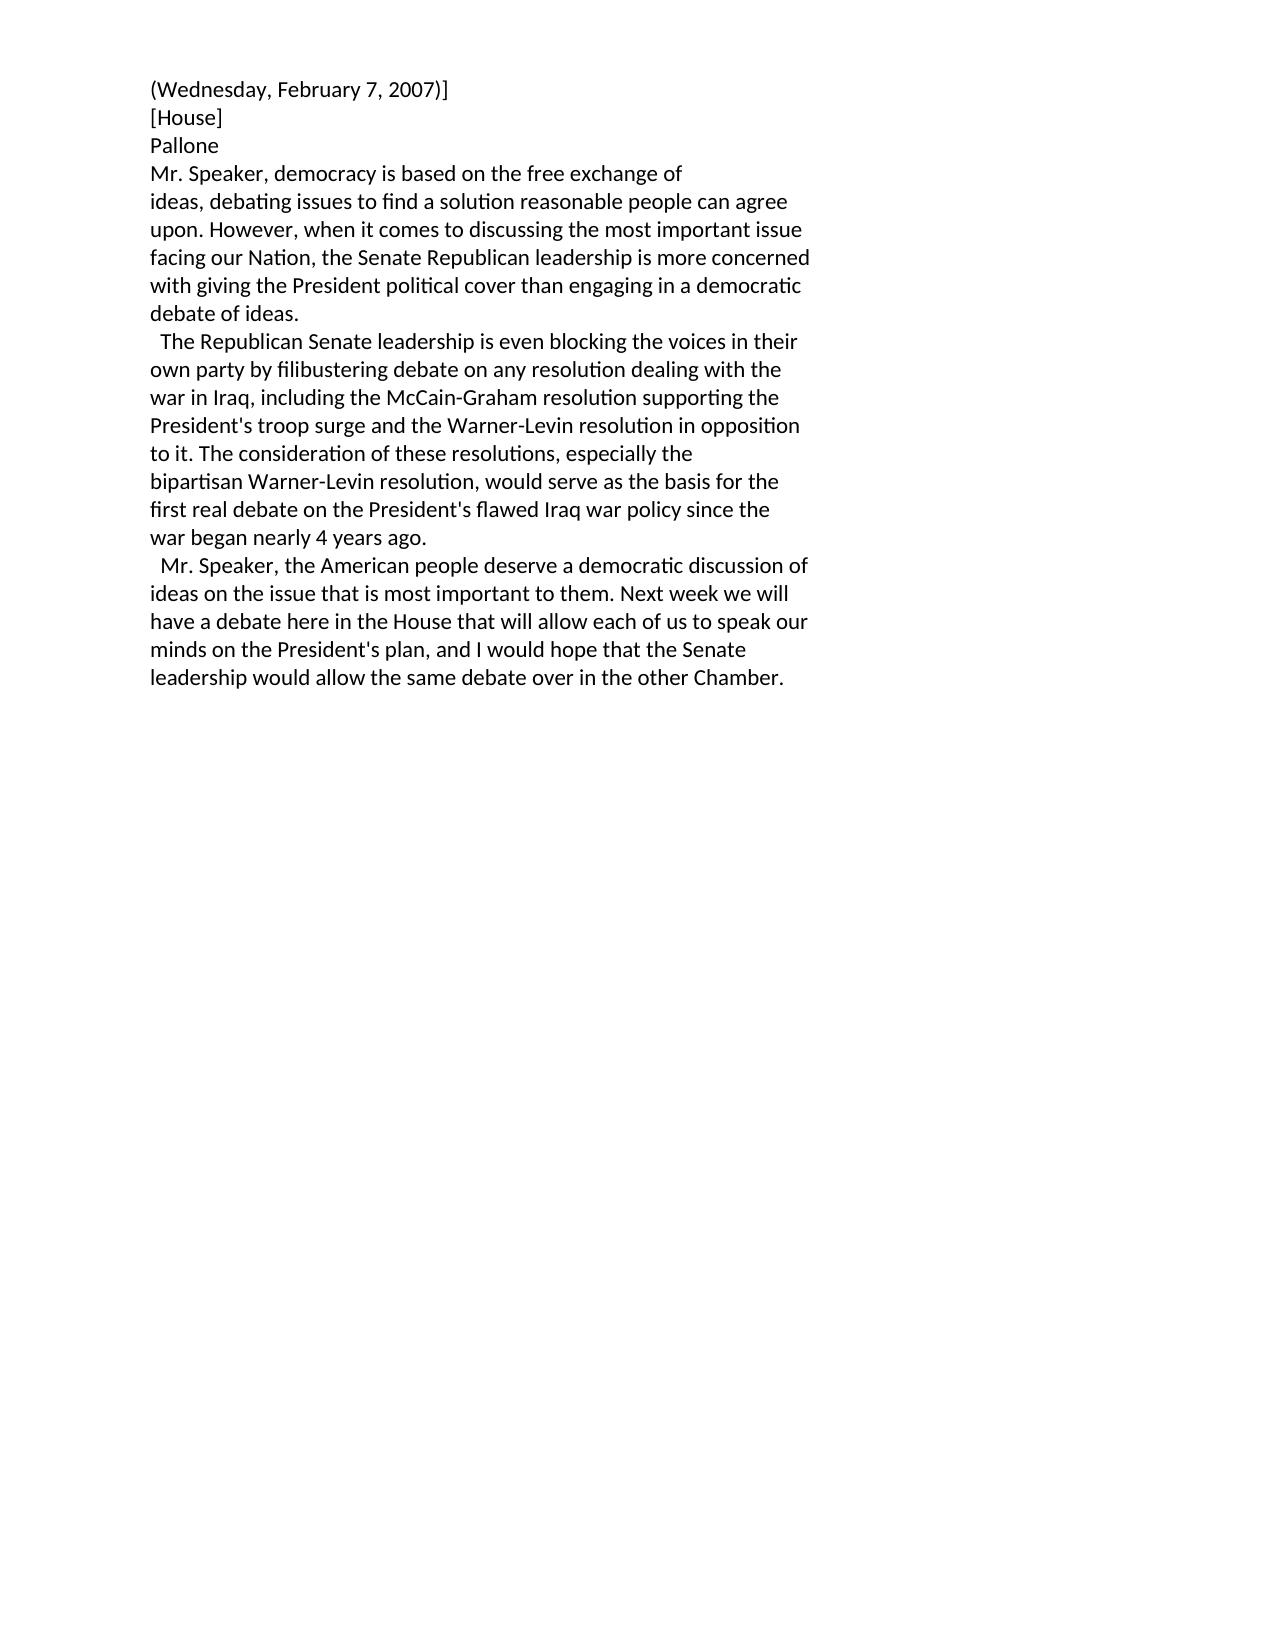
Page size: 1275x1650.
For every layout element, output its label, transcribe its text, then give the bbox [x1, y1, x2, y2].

text war began nearly 4 years ago. [150, 523, 1125, 551]
text The Republican Senate leadership is even blocking the voices in their [150, 327, 1125, 355]
text war in Iraq, including the McCain-Graham resolution supporting the [150, 383, 1125, 411]
text own party by filibustering debate on any resolution dealing with the [150, 355, 1125, 383]
text have a debate here in the House that will allow each of us to speak our [150, 607, 1125, 635]
text ideas, debating issues to find a solution reasonable people can agree [150, 187, 1125, 215]
text Mr. Speaker, the American people deserve a democratic discussion of [150, 551, 1125, 579]
text leadership would allow the same debate over in the other Chamber. [150, 663, 1125, 691]
text President's troop surge and the Warner-Levin resolution in opposition [150, 411, 1125, 439]
text minds on the President's plan, and I would hope that the Senate [150, 635, 1125, 663]
text ideas on the issue that is most important to them. Next week we will [150, 579, 1125, 607]
text facing our Nation, the Senate Republican leadership is more concerned [150, 243, 1125, 271]
text with giving the President political cover than engaging in a democratic [150, 271, 1125, 299]
text first real debate on the President's flawed Iraq war policy since the [150, 495, 1125, 523]
text debate of ideas. [150, 299, 1125, 327]
text bipartisan Warner-Levin resolution, would serve as the basis for the [150, 467, 1125, 495]
text upon. However, when it comes to discussing the most important issue [150, 215, 1125, 243]
text Mr. Speaker, democracy is based on the free exchange of [150, 159, 1125, 187]
text to it. The consideration of these resolutions, especially the [150, 439, 1125, 467]
